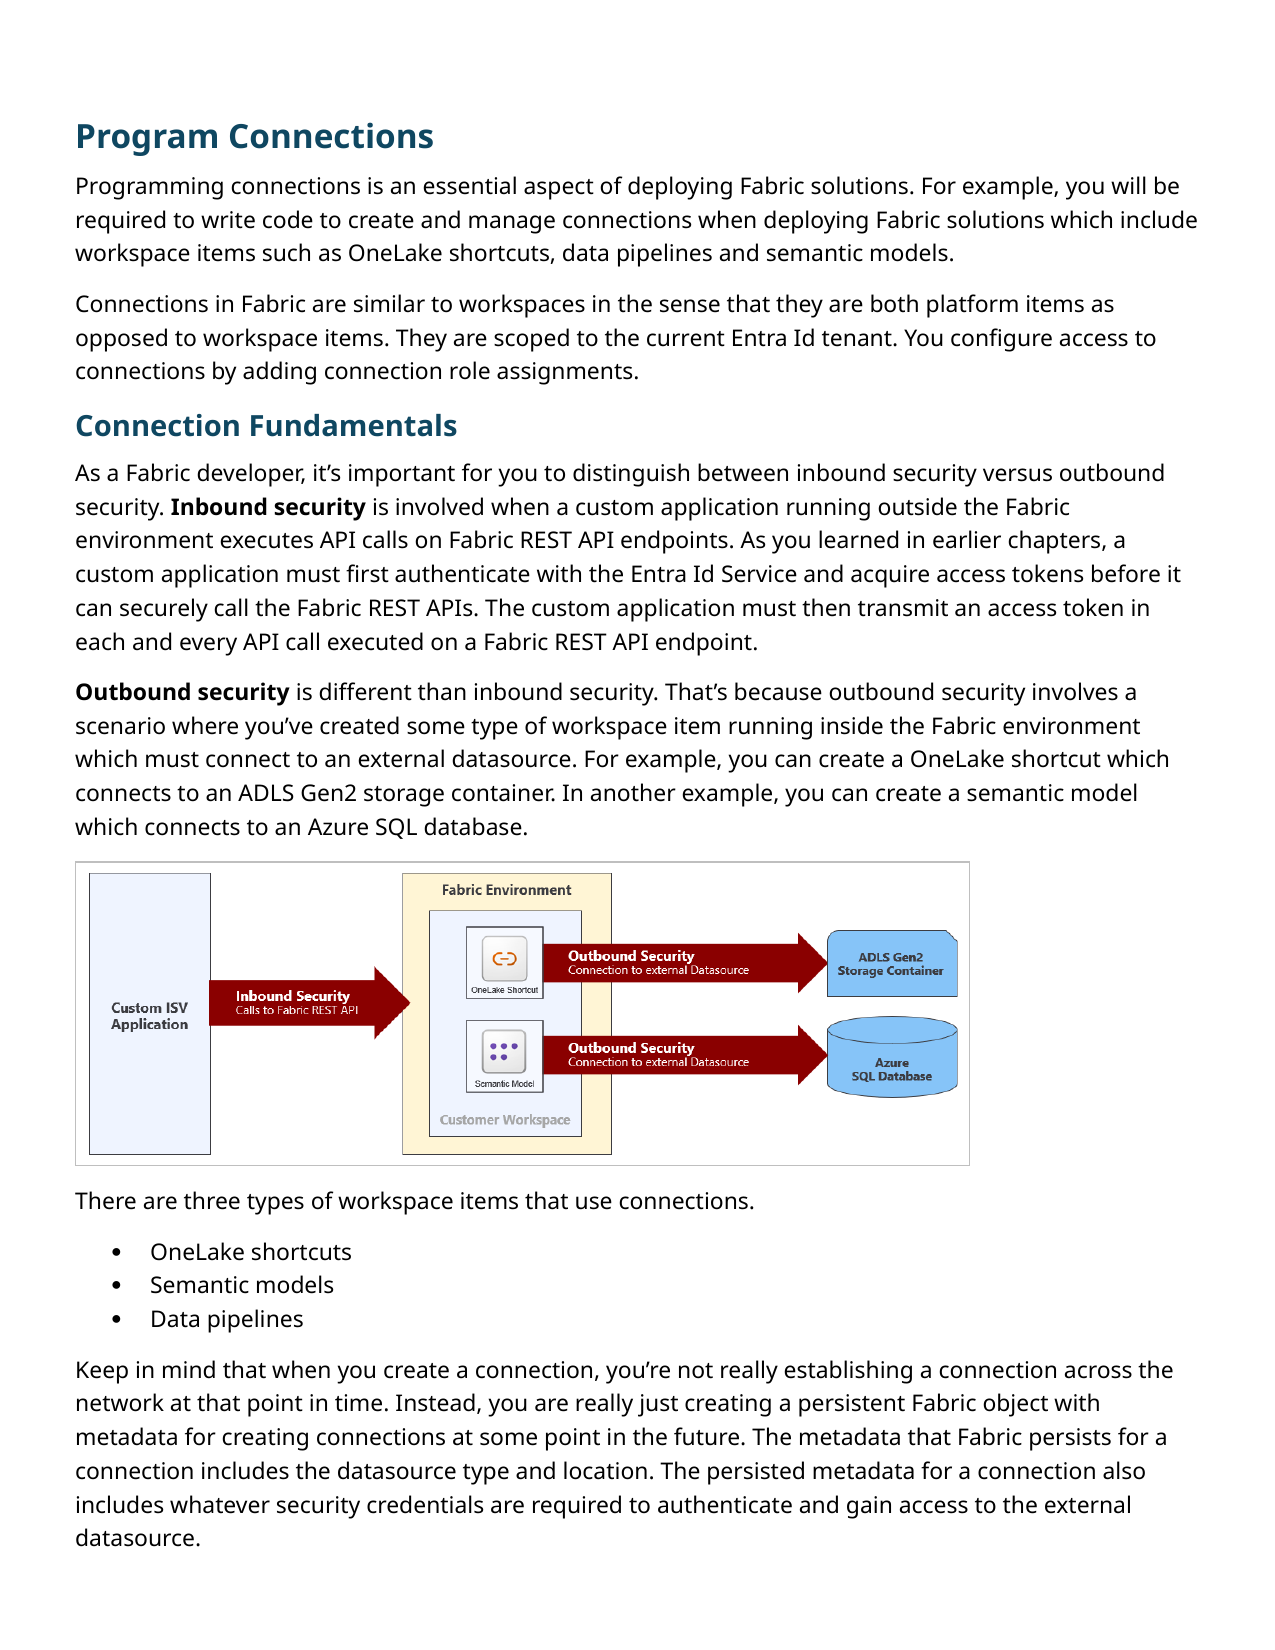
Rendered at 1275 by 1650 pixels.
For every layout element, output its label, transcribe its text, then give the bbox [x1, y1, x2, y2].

text As a Fabric developer, it’s important for you to distinguish between inbound security versus outbound security. Inbound security is involved when a custom application running outside the Fabric environment executes API calls on Fabric REST API endpoints. As you learned in earlier chapters, a custom application must first authenticate with the Entra Id Service and acquire access tokens before it can securely call the Fabric REST APIs. The custom application must then transmit an access token in each and every API call executed on a Fabric REST API endpoint. [75, 457, 1200, 657]
subtitle Connection Fundamentals [75, 406, 1200, 445]
picture [76, 863, 969, 1165]
text Outbound security is different than inbound security. That’s because outbound security involves a scenario where you’ve created some type of workspace item running inside the Fabric environment which must connect to an external datasource. For example, you can create a OneLake shortcut which connects to an ADLS Gen2 storage container. In another example, you can create a semantic model which connects to an Azure SQL database. [75, 676, 1200, 842]
list Data pipelines [112, 1303, 1200, 1334]
text Connections in Fabric are similar to workspaces in the sense that they are both platform items as opposed to workspace items. They are scoped to the current Entra Id tenant. You configure access to connections by adding connection role assignments. [75, 288, 1200, 386]
text Programming connections is an essential aspect of deploying Fabric solutions. For example, you will be required to write code to create and manage connections when deploying Fabric solutions which include workspace items such as OneLake shortcuts, data pipelines and semantic models. [75, 170, 1200, 268]
subtitle Program Connections [75, 112, 1200, 158]
list Semantic models [112, 1269, 1200, 1301]
text There are three types of workspace items that use connections. [75, 1185, 1200, 1216]
list OneLake shortcuts [112, 1236, 1200, 1267]
text Keep in mind that when you create a connection, you’re not really establishing a connection across the network at that point in time. Instead, you are really just creating a persistent Fabric object with metadata for creating connections at some point in the future. The metadata that Fabric persists for a connection includes the datasource type and location. The persisted metadata for a connection also includes whatever security credentials are required to authenticate and gain access to the external datasource. [75, 1353, 1200, 1553]
